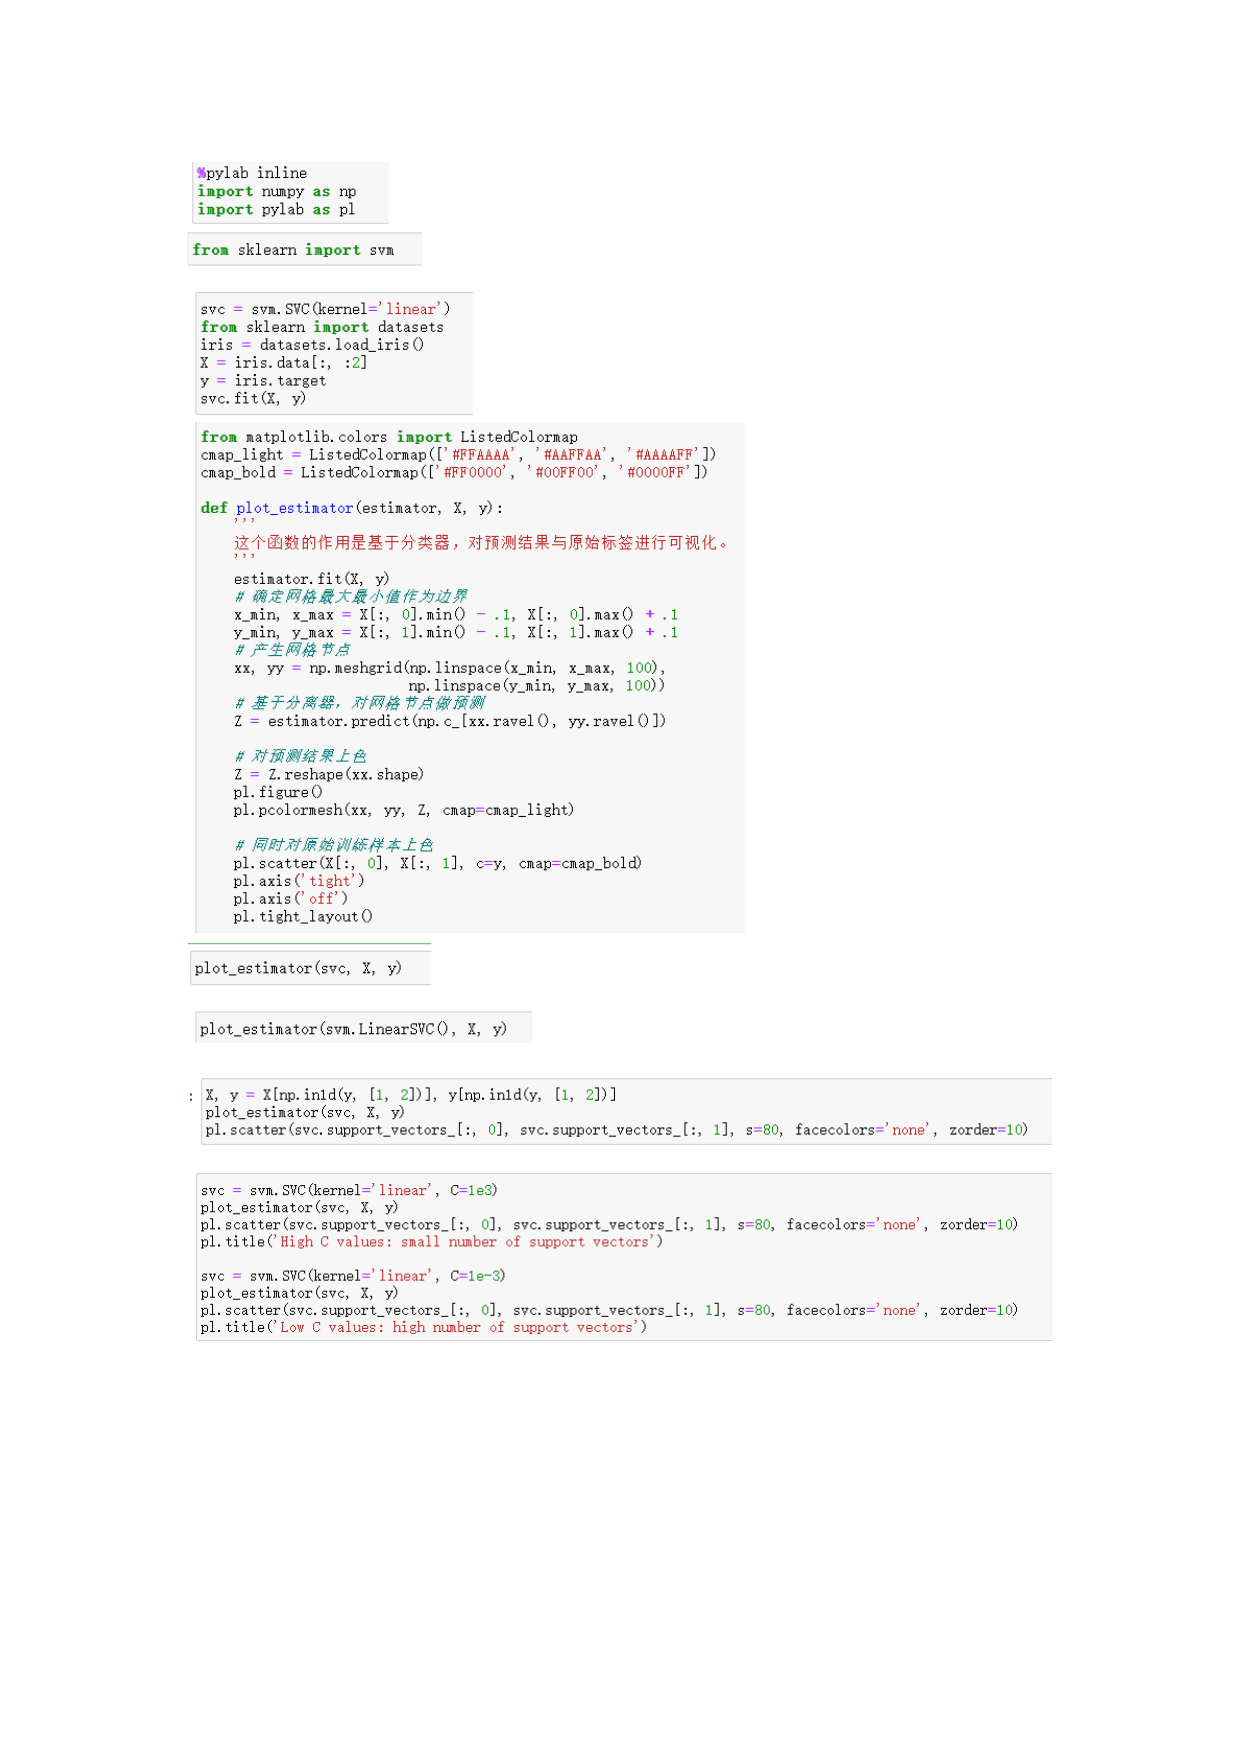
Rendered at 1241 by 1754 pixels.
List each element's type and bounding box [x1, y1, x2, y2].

picture [187, 422, 745, 933]
picture [187, 1007, 533, 1043]
picture [187, 227, 422, 271]
picture [187, 1072, 1052, 1149]
picture [187, 942, 432, 996]
picture [187, 292, 473, 415]
picture [187, 162, 389, 225]
picture [187, 1169, 1053, 1341]
